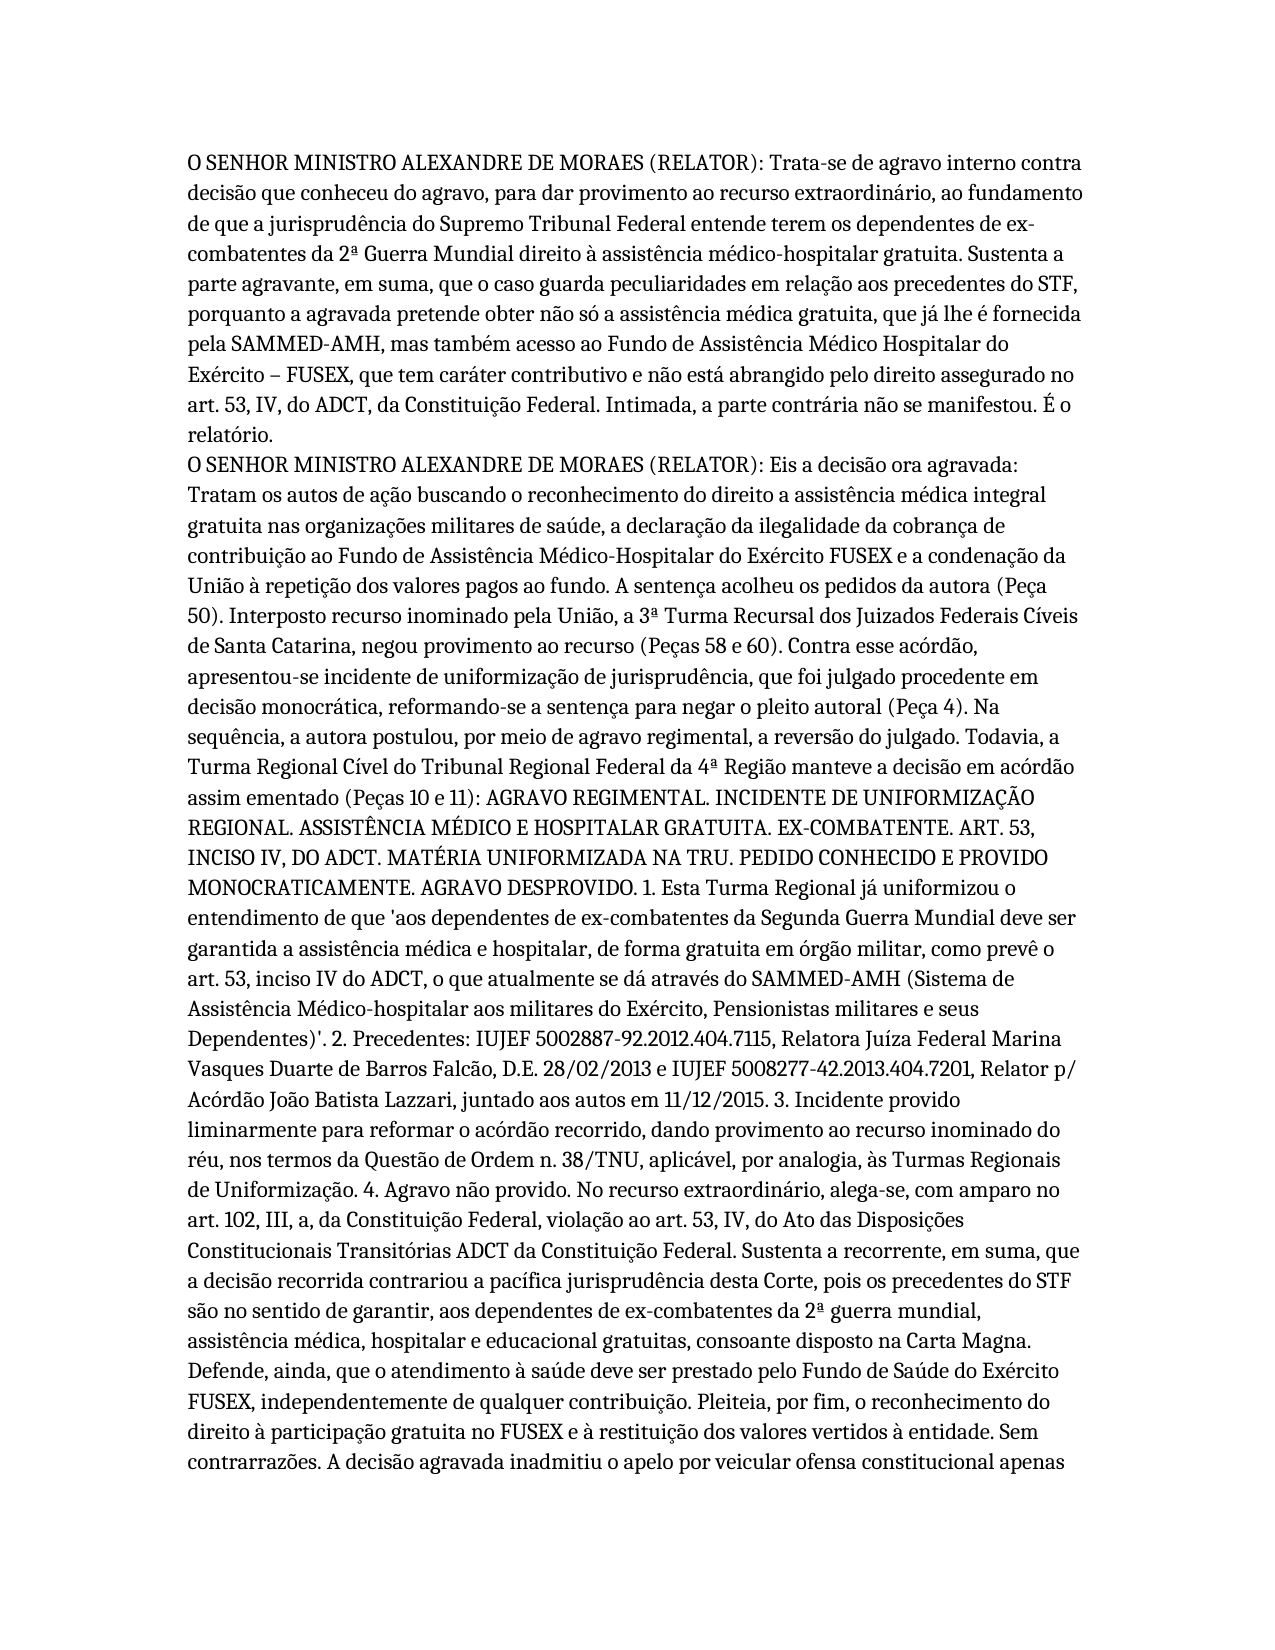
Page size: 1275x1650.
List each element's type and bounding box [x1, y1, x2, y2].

text [187, 150, 1087, 1475]
